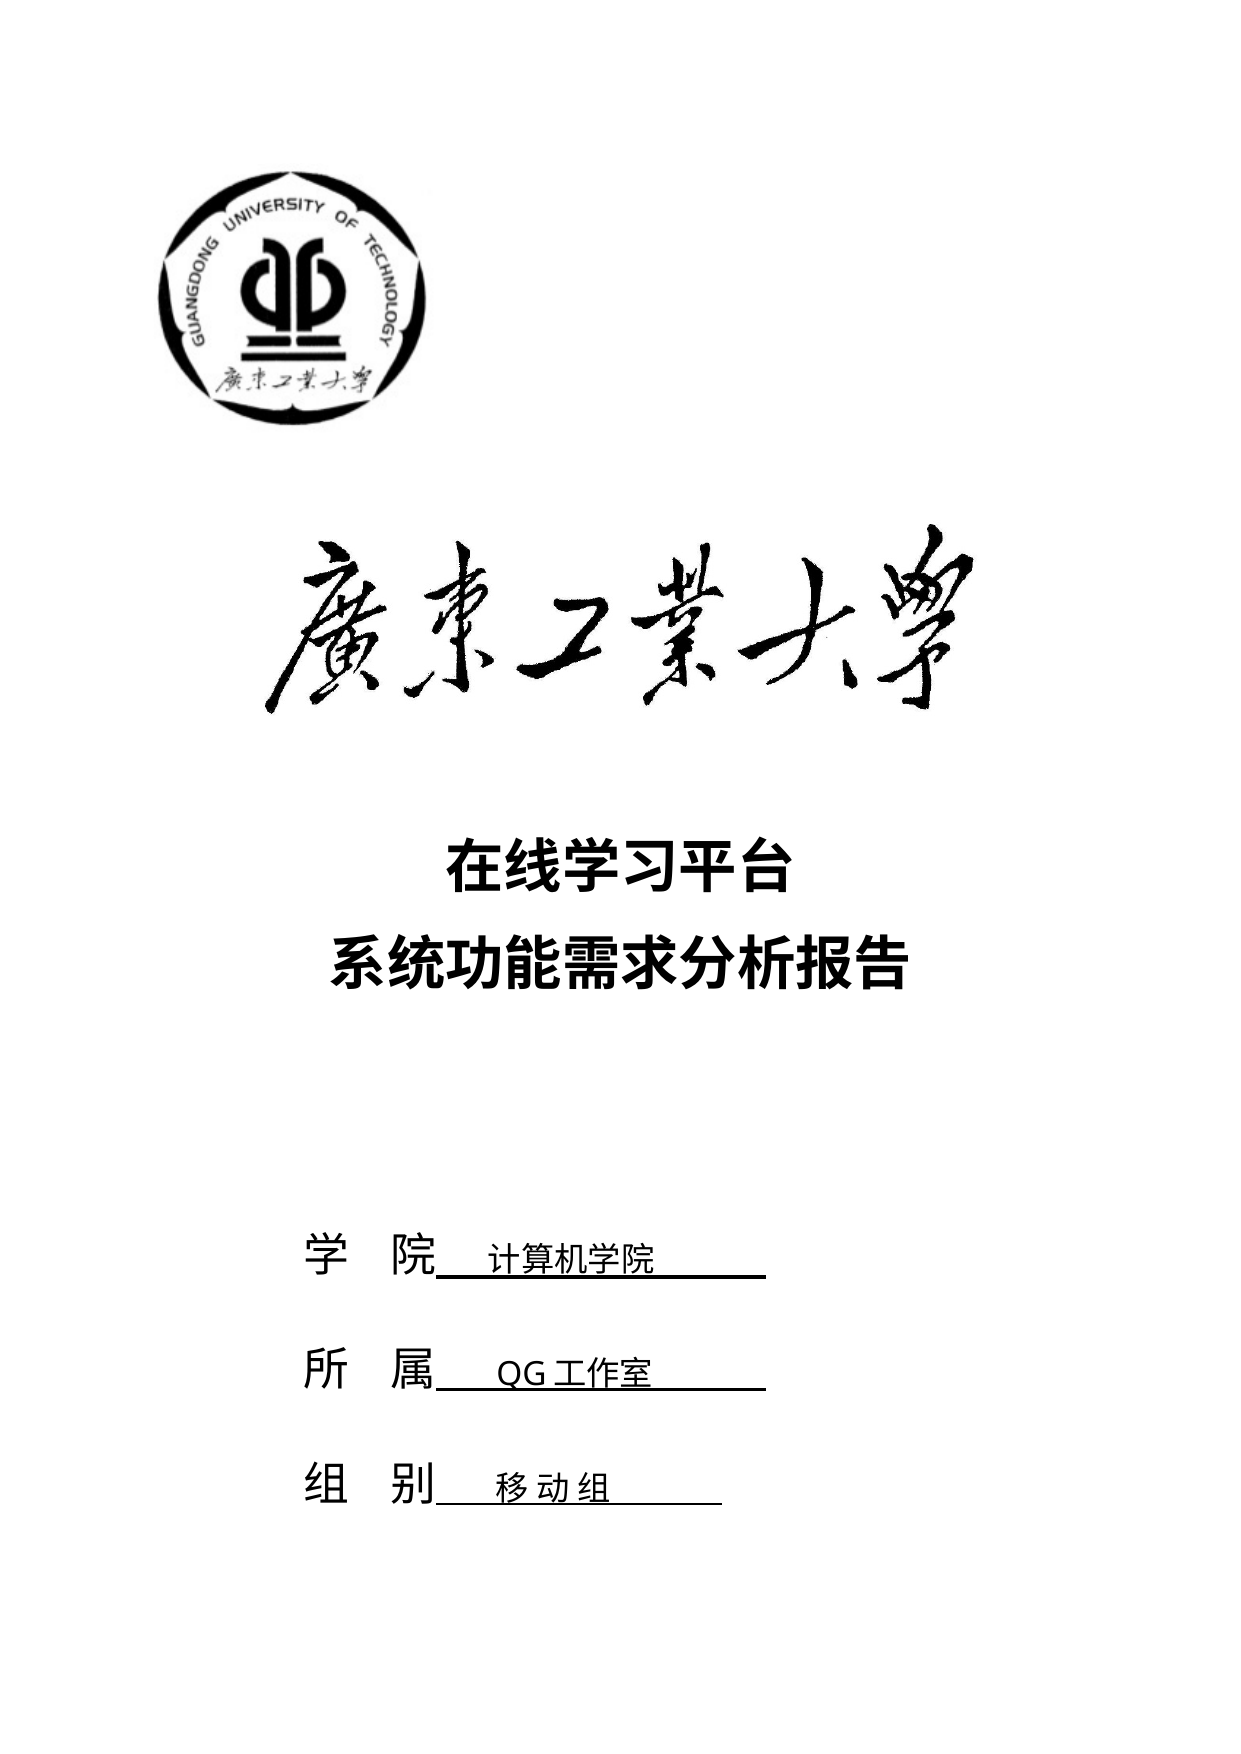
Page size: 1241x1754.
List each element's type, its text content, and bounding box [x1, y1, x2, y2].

text 系统功能需求分析报告 [153, 911, 1087, 1008]
text 所 属 QG工作室 [153, 1317, 1087, 1415]
text 学 院 计算机学院 [153, 1203, 1087, 1301]
picture [153, 163, 435, 434]
text 组 别 移 动 组 [153, 1431, 1087, 1529]
picture [260, 520, 980, 723]
text 在线学习平台 [153, 813, 1087, 911]
